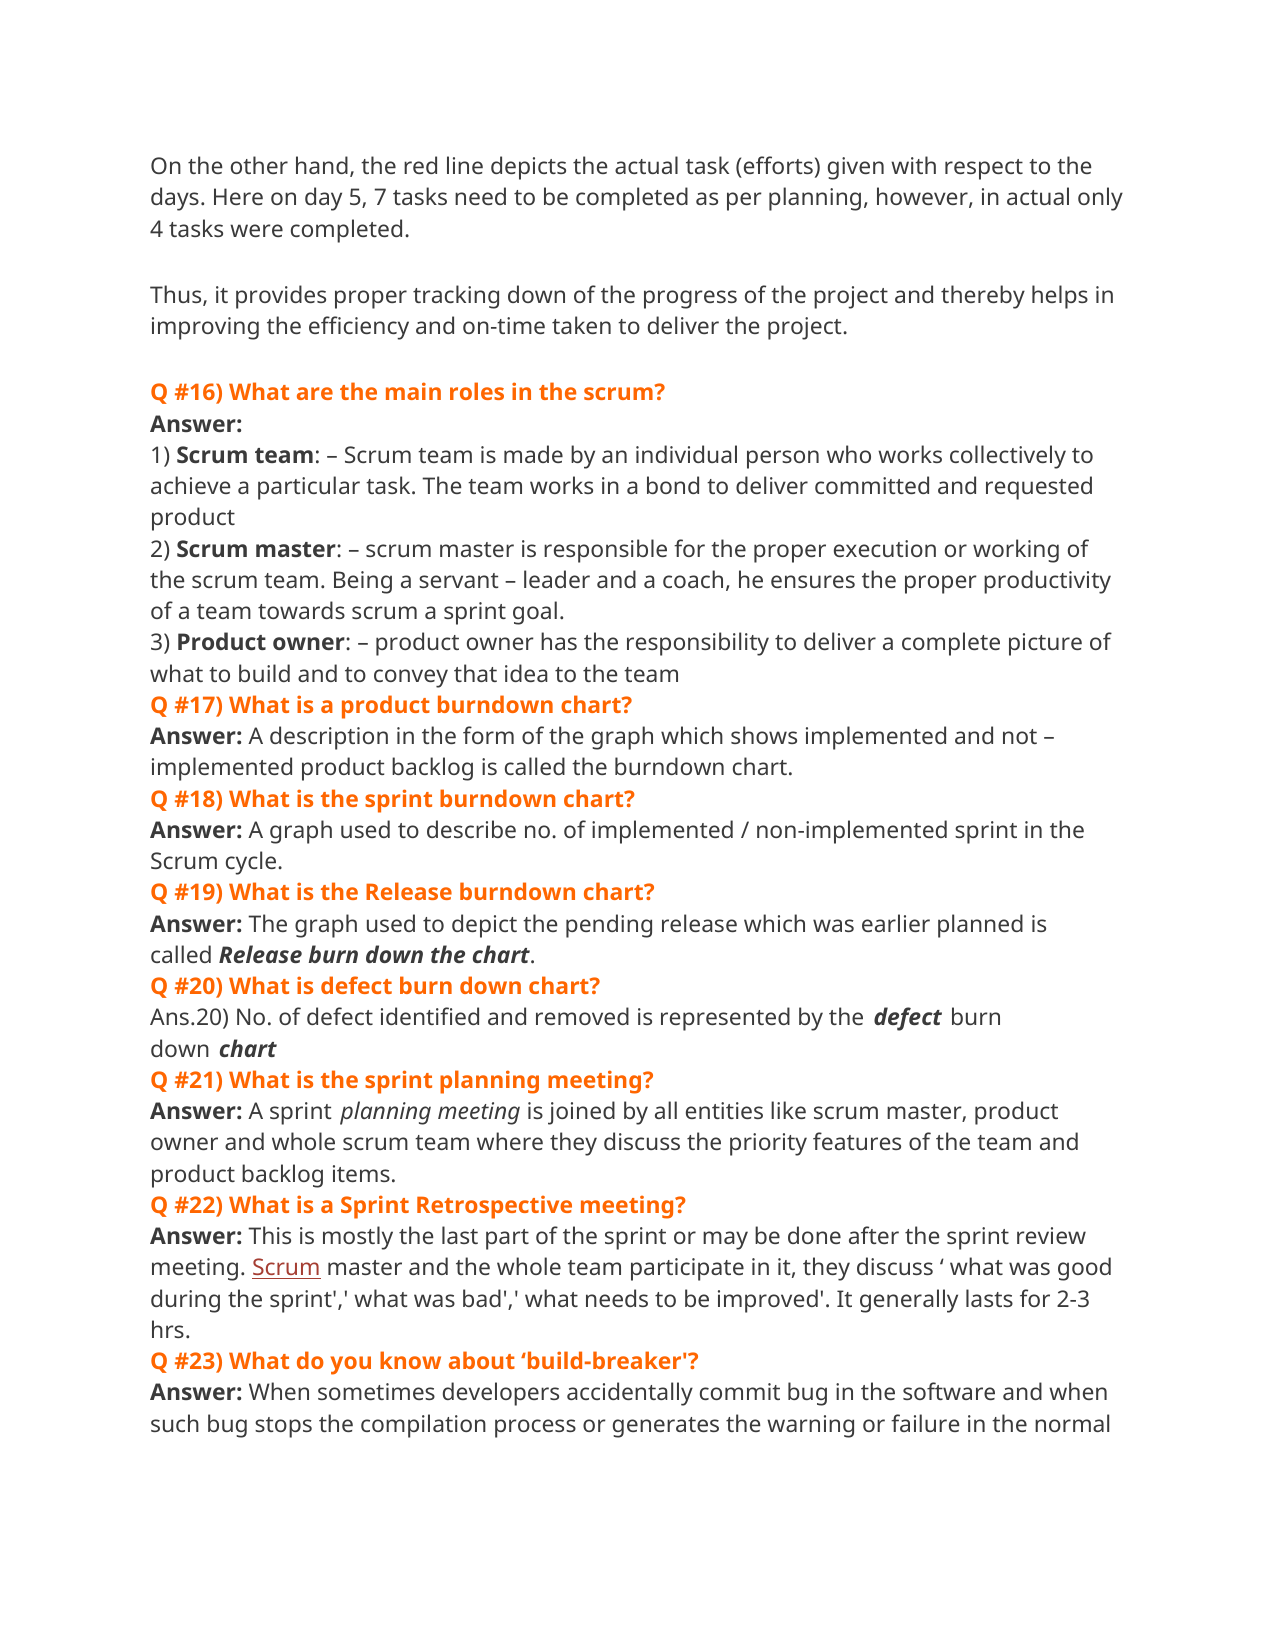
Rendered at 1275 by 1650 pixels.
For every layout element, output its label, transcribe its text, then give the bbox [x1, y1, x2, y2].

text 1) Scrum team: – Scrum team is made by an individual person who works collectively to achieve a particular task. The team works in a bond to deliver committed and requested product [150, 439, 1125, 532]
text Q #18) What is the sprint burndown chart? [150, 782, 1125, 814]
text Q #23) What do you know about ‘build-breaker'? [150, 1345, 1125, 1376]
text Q #21) What is the sprint planning meeting? [150, 1064, 1125, 1095]
text Answer: The graph used to depict the pending release which was earlier planned is called Release burn down the chart. [150, 907, 1125, 970]
text Thus, it provides proper tracking down of the progress of the project and thereby helps in improving the efficiency and on-time taken to deliver the project. [150, 279, 1125, 341]
text Q #19) What is the Release burndown chart? [150, 876, 1125, 907]
text Answer: This is mostly the last part of the sprint or may be done after the sprint review meeting. Scrum master and the whole team participate in it, they discuss ‘ what was good during the sprint',' what was bad',' what needs to be improved'. It generally lasts for 2-3 hrs. [150, 1220, 1125, 1345]
text Q #17) What is a product burndown chart? [150, 689, 1125, 720]
text Answer: A graph used to describe no. of implemented / non-implemented sprint in the Scrum cycle. [150, 814, 1125, 876]
text Answer: A sprint planning meeting is joined by all entities like scrum master, product owner and whole scrum team where they discuss the priority features of the team and product backlog items. [150, 1095, 1125, 1189]
text Q #22) What is a Sprint Retrospective meeting? [150, 1189, 1125, 1220]
text 2) Scrum master: – scrum master is responsible for the proper execution or working of the scrum team. Being a servant – leader and a coach, he ensures the proper productivity of a team towards scrum a sprint goal. [150, 532, 1125, 626]
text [150, 1376, 1125, 1439]
text Q #16) What are the main roles in the scrum? [150, 376, 1125, 407]
text 3) Product owner: – product owner has the responsibility to deliver a complete picture of what to build and to convey that idea to the team [150, 626, 1125, 689]
text On the other hand, the red line depicts the actual task (efforts) given with respect to the days. Here on day 5, 7 tasks need to be completed as per planning, however, in actual only 4 tasks were completed. [150, 150, 1125, 244]
text Ans.20) No. of defect identified and removed is represented by the defect burn down chart [150, 1001, 1125, 1064]
text Q #20) What is defect burn down chart? [150, 970, 1125, 1001]
text Answer: A description in the form of the graph which shows implemented and not – implemented product backlog is called the burndown chart. [150, 720, 1125, 782]
text Answer: [150, 407, 1125, 439]
